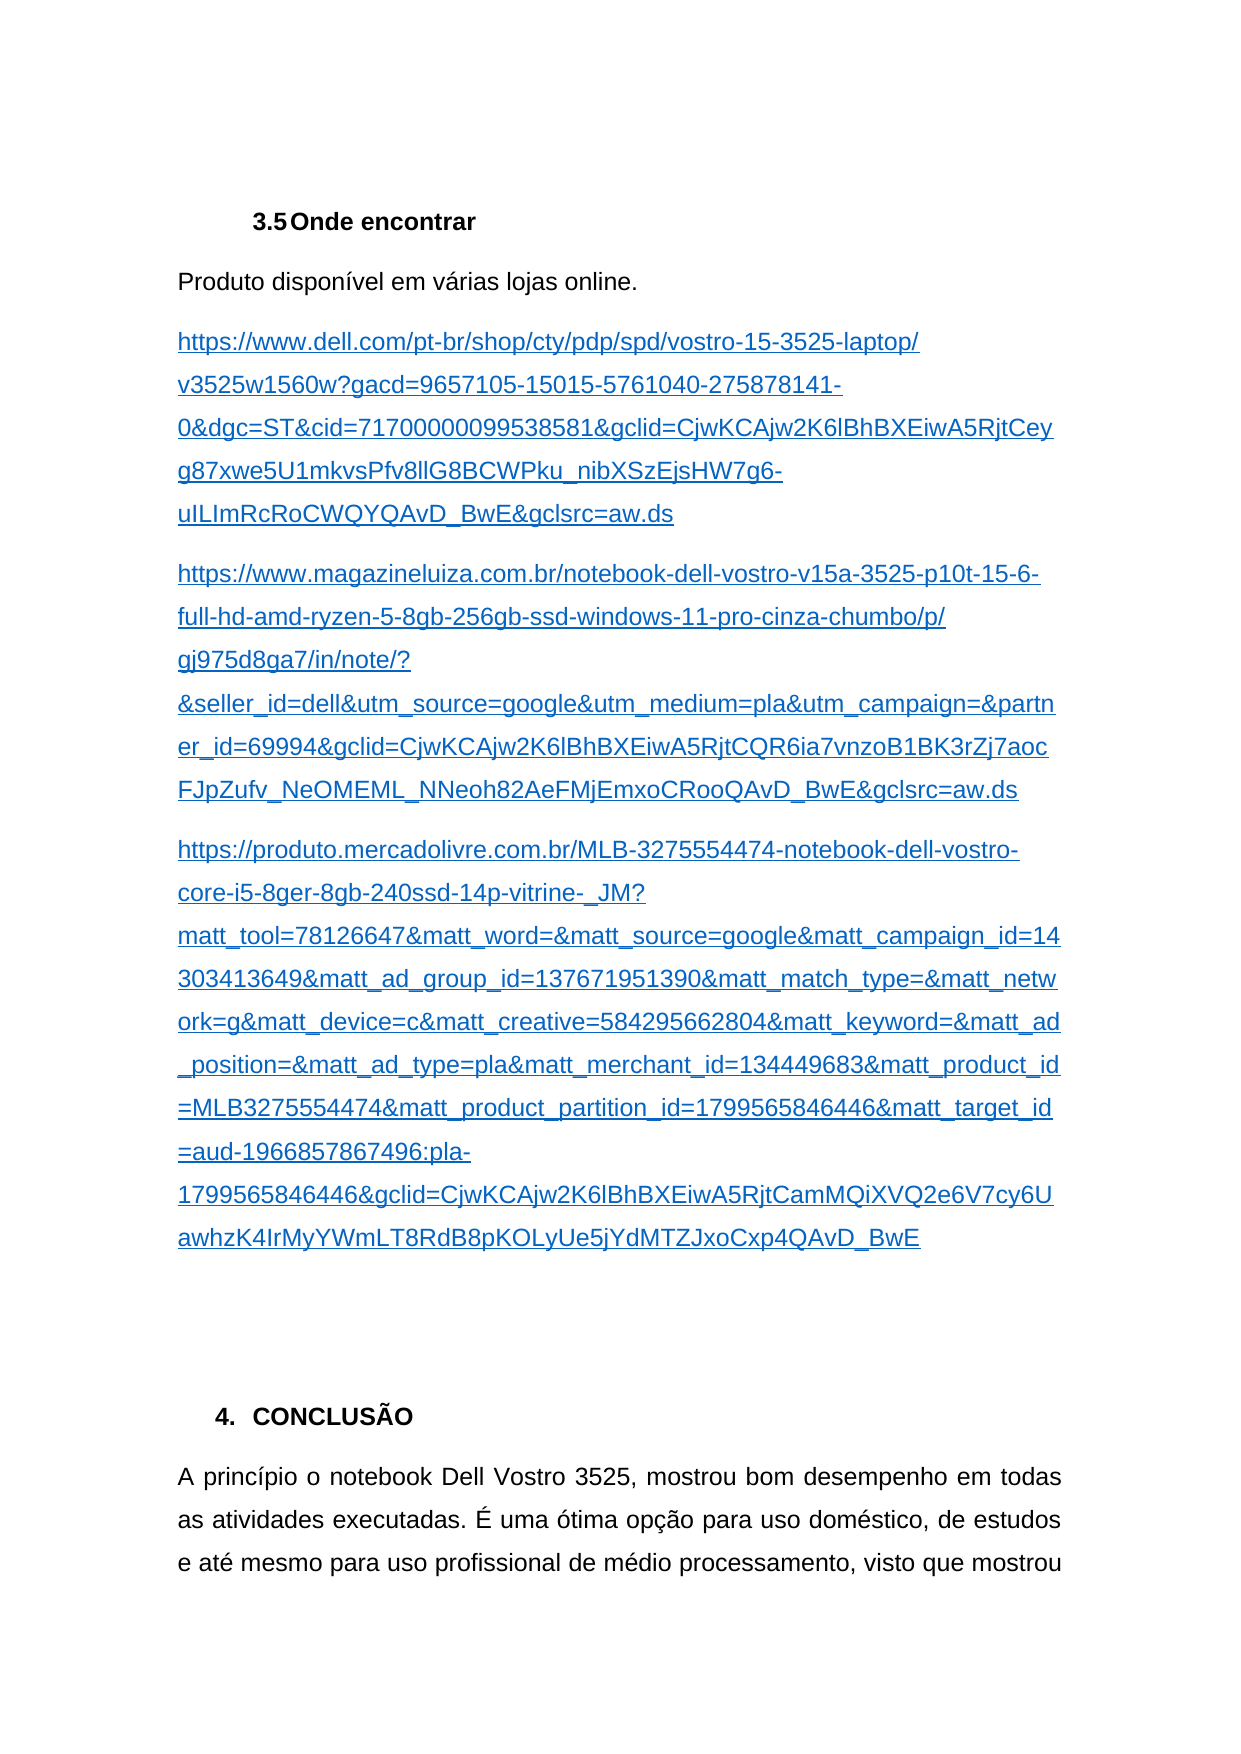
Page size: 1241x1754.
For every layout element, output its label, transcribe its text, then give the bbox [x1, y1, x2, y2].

text Produto disponível em várias lojas online. [177, 267, 1063, 296]
text https://produto.mercadolivre.com.br/MLB-3275554474-notebook-dell-vostro-core-i5-8ger-8gb-240ssd-14p-vitrine-_JM?matt_tool=78126647&matt_word=&matt_source=google&matt_campaign_id=14303413649&matt_ad_group_id=137671951390&matt_match_type=&matt_network=g&matt_device=c&matt_creative=584295662804&matt_keyword=&matt_ad_position=&matt_ad_type=pla&matt_merchant_id=134449683&matt_product_id=MLB3275554474&matt_product_partition_id=1799565846446&matt_target_id=aud-1966857867496:pla-1799565846446&gclid=CjwKCAjw2K6lBhBXEiwA5RjtCamMQiXVQ2e6V7cy6UawhzK4IrMyYWmLT8RdB8pKOLyUe5jYdMTZJxoCxp4QAvD_BwE [177, 835, 1063, 1252]
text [177, 1462, 1063, 1577]
text https://www.magazineluiza.com.br/notebook-dell-vostro-v15a-3525-p10t-15-6-full-hd-amd-ryzen-5-8gb-256gb-ssd-windows-11-pro-cinza-chumbo/p/gj975d8ga7/in/note/?&seller_id=dell&utm_source=google&utm_medium=pla&utm_campaign=&partner_id=69994&gclid=CjwKCAjw2K6lBhBXEiwA5RjtCQR6ia7vnzoB1BK3rZj7aocFJpZufv_NeOMEML_NNeoh82AeFMjEmxoCRooQAvD_BwE&gclsrc=aw.ds [177, 559, 1063, 804]
subtitle CONCLUSÃO [215, 1402, 1063, 1431]
subtitle Onde encontrar [252, 207, 1063, 236]
text https://www.dell.com/pt-br/shop/cty/pdp/spd/vostro-15-3525-laptop/v3525w1560w?gacd=9657105-15015-5761040-275878141-0&dgc=ST&cid=71700000099538581&gclid=CjwKCAjw2K6lBhBXEiwA5RjtCeyg87xwe5U1mkvsPfv8llG8BCWPku_nibXSzEjsHW7g6-uILImRcRoCWQYQAvD_BwE&gclsrc=aw.ds [177, 327, 1063, 528]
